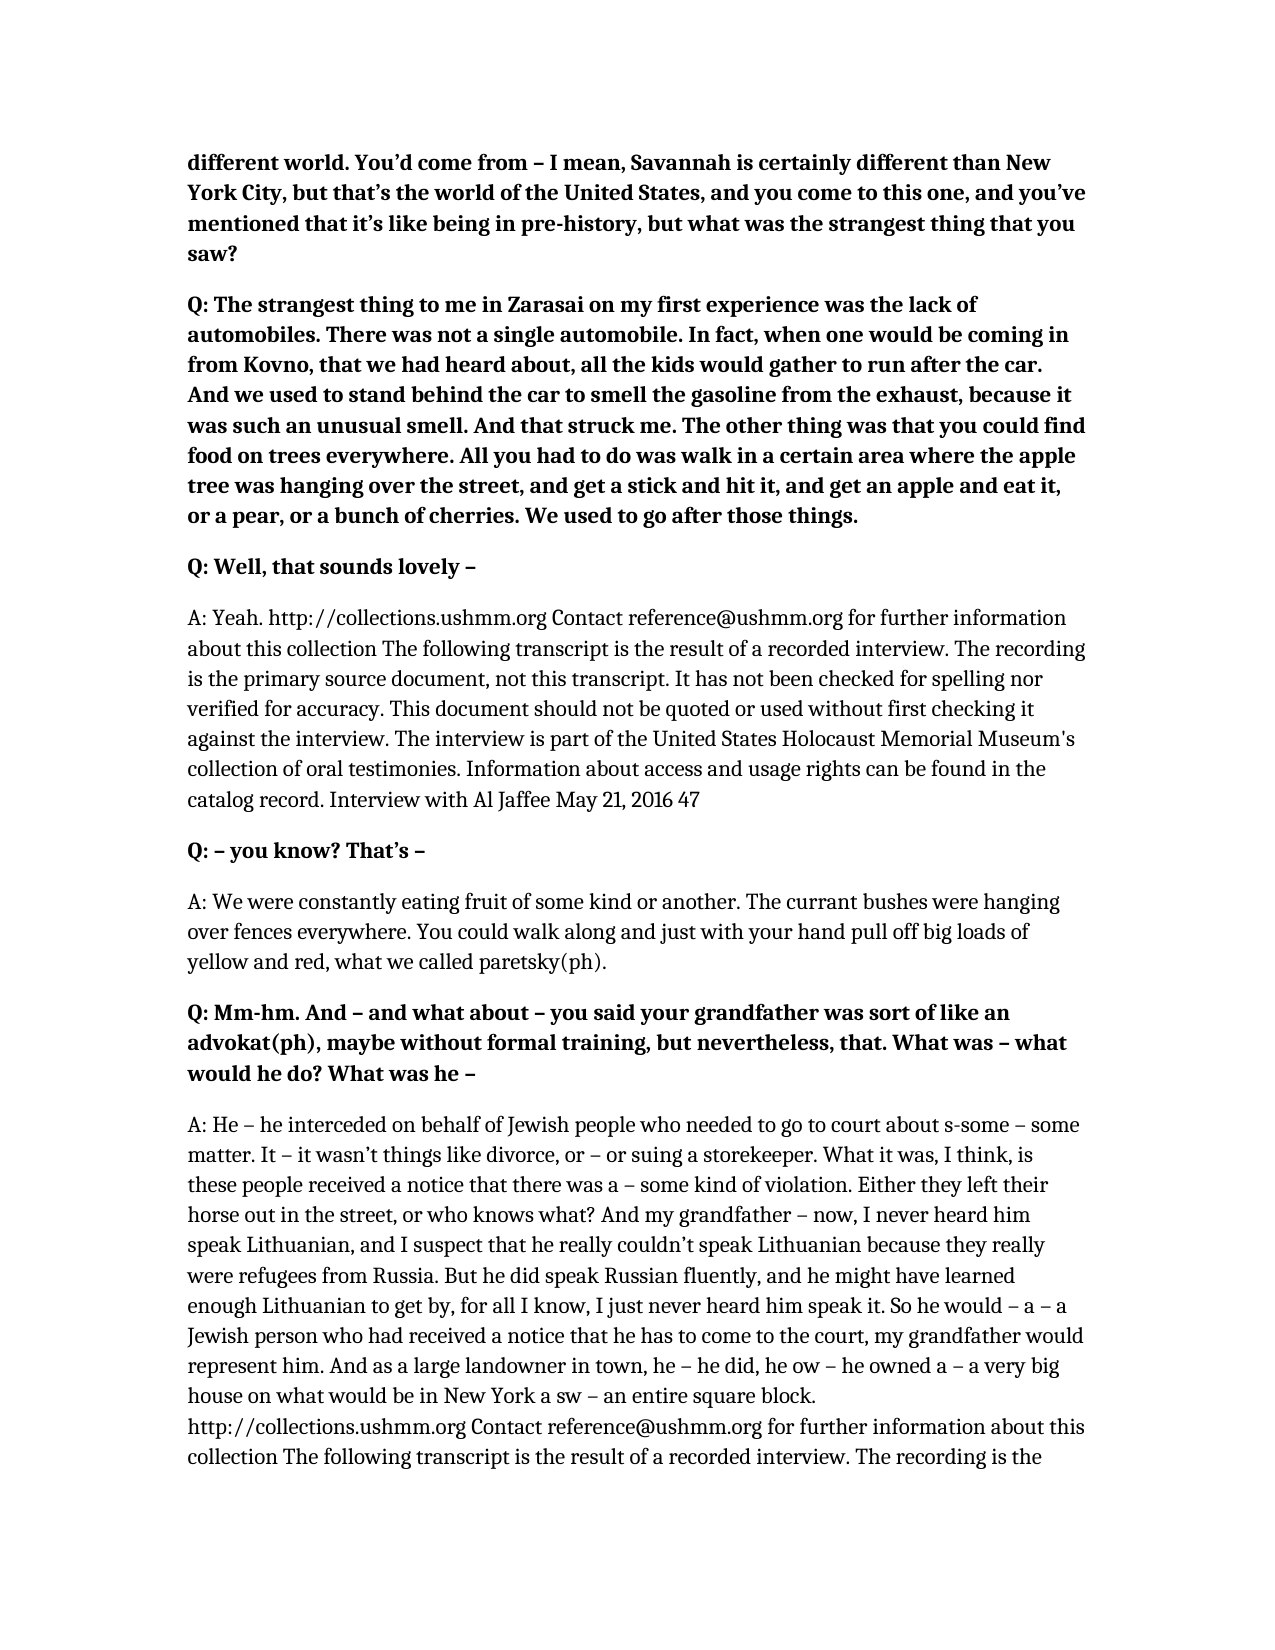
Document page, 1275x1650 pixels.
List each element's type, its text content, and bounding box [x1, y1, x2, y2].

text Q: Well, that sounds lovely – [187, 554, 1087, 581]
text Q: The strangest thing to me in Zarasai on my first experience was the lack of automobiles. There was not a single automobile. In fact, when one would be coming in from Kovno, that we had heard about, all the kids would gather to run after the car. And we used to stand behind the car to smell the gasoline from the exhaust, because it was such an unusual smell. And that struck me. The other thing was that you could find food on trees everywhere. All you had to do was walk in a certain area where the apple tree was hanging over the street, and get a stick and hit it, and get an apple and eat it, or a pear, or a bunch of cherries. We used to go after those things. [187, 292, 1087, 529]
text A: Yeah. http://collections.ushmm.org Contact reference@ushmm.org for further information about this collection The following transcript is the result of a recorded interview. The recording is the primary source document, not this transcript. It has not been checked for spelling nor verified for accuracy. This document should not be quoted or used without first checking it against the interview. The interview is part of the United States Holocaust Memorial Museum's collection of oral testimonies. Information about access and usage rights can be found in the catalog record. Interview with Al Jaffee May 21, 2016 47 [187, 605, 1087, 813]
text Q: Mm-hm. And – and what about – you said your grandfather was sort of like an advokat(ph), maybe without formal training, but nevertheless, that. What was – what would he do? What was he – [187, 1000, 1087, 1087]
text A: We were constantly eating fruit of some kind or another. The currant bushes were hanging over fences everywhere. You could walk along and just with your hand pull off big loads of yellow and red, what we called paretsky(ph). [187, 888, 1087, 975]
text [187, 1111, 1087, 1470]
text Q: – you know? That’s – [187, 837, 1087, 864]
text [187, 150, 1087, 267]
